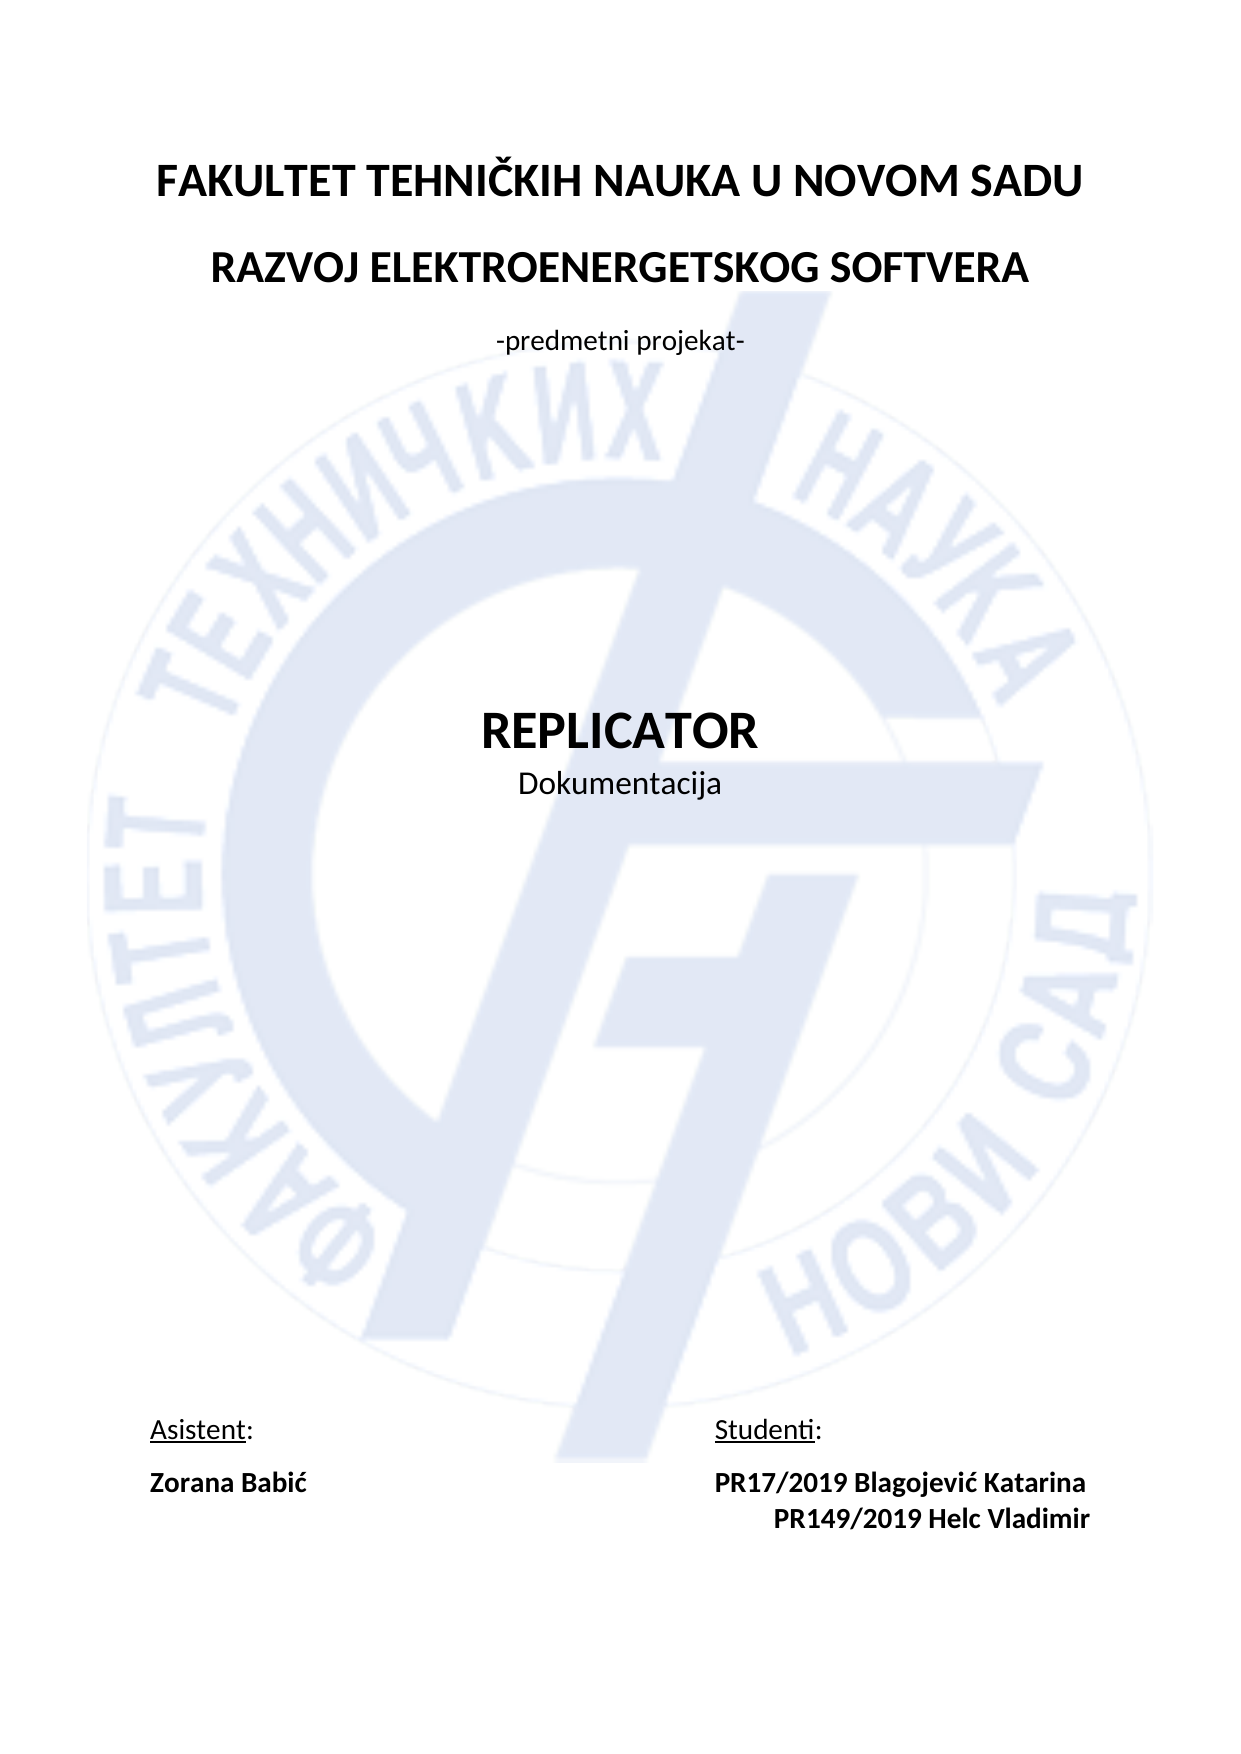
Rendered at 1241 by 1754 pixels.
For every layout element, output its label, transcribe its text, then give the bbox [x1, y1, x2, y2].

text PR149/2019 Helc Vladimir [150, 1500, 1090, 1535]
text Zorana Babić PR17/2019 Blagojević Katarina [150, 1464, 1090, 1500]
text RAZVOJ ELEKTROENERGETSKOG SOFTVERA [150, 238, 1090, 294]
text Dokumentacija [150, 762, 1090, 803]
text FAKULTET TEHNIČKIH NAUKA U NOVOM SADU [150, 150, 1090, 208]
text REPLICATOR [150, 696, 1090, 762]
text Asistent: Studenti: [150, 1411, 1090, 1446]
text -predmetni projekat- [150, 322, 1090, 357]
